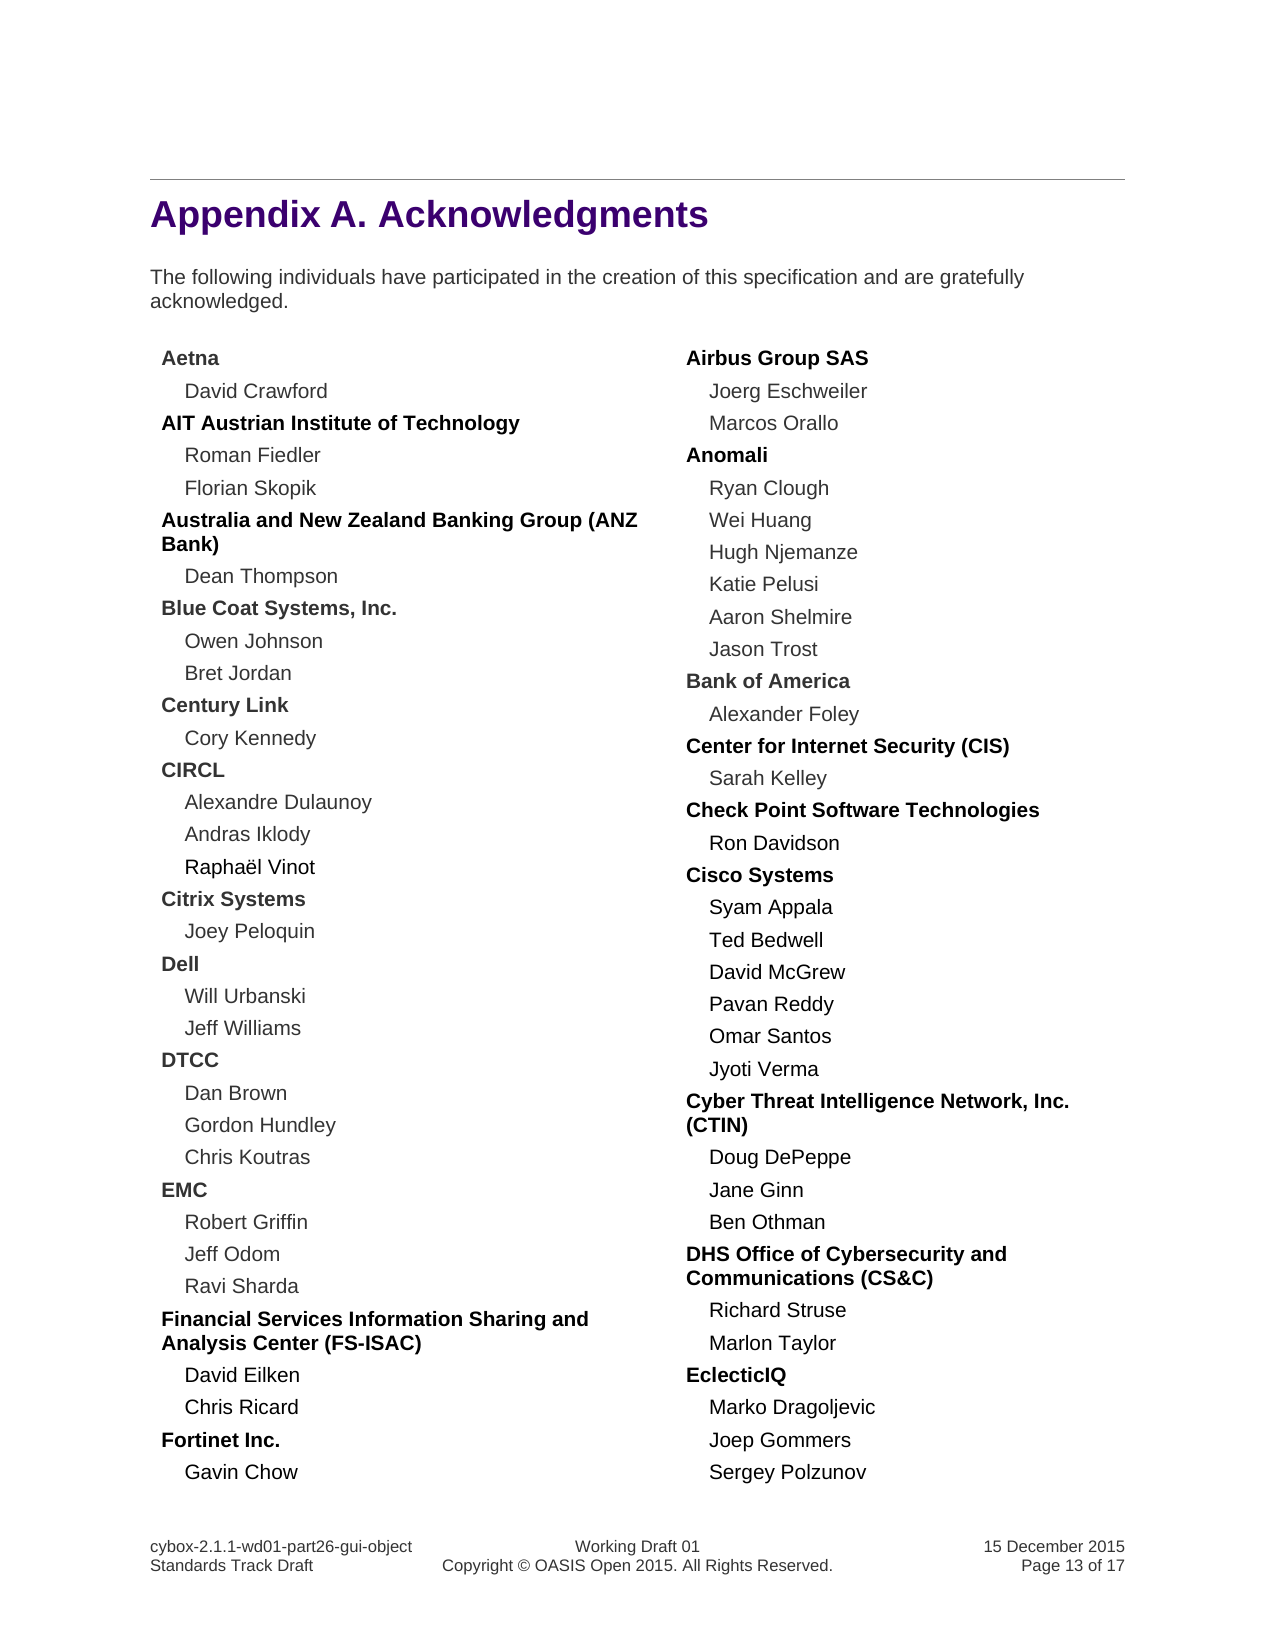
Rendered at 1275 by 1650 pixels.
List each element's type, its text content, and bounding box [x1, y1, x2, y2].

subtitle Acknowledgments [150, 180, 1125, 236]
text The following individuals have participated in the creation of this specification and are gratefully acknowledged. [150, 265, 1125, 313]
